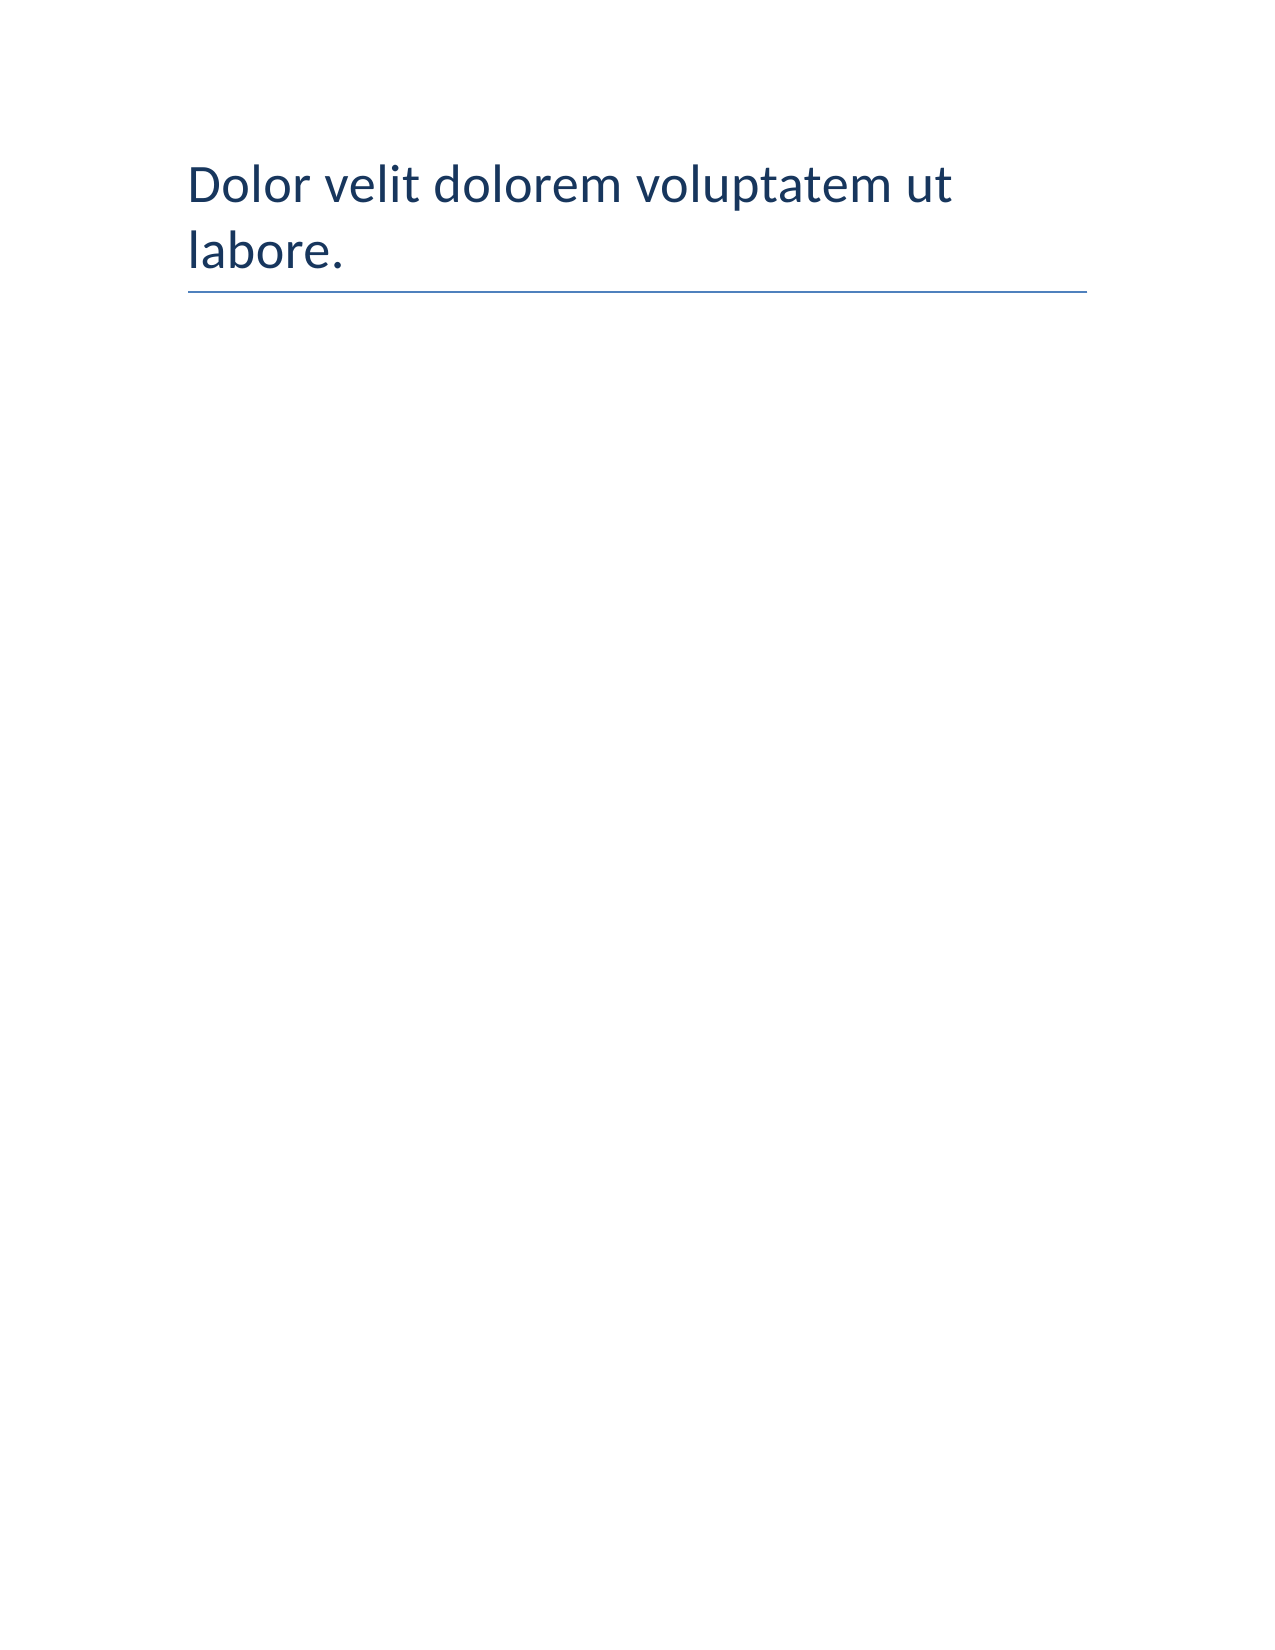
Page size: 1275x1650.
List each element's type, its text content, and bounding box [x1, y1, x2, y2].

title Dolor velit dolorem voluptatem ut labore. [187, 150, 1087, 293]
